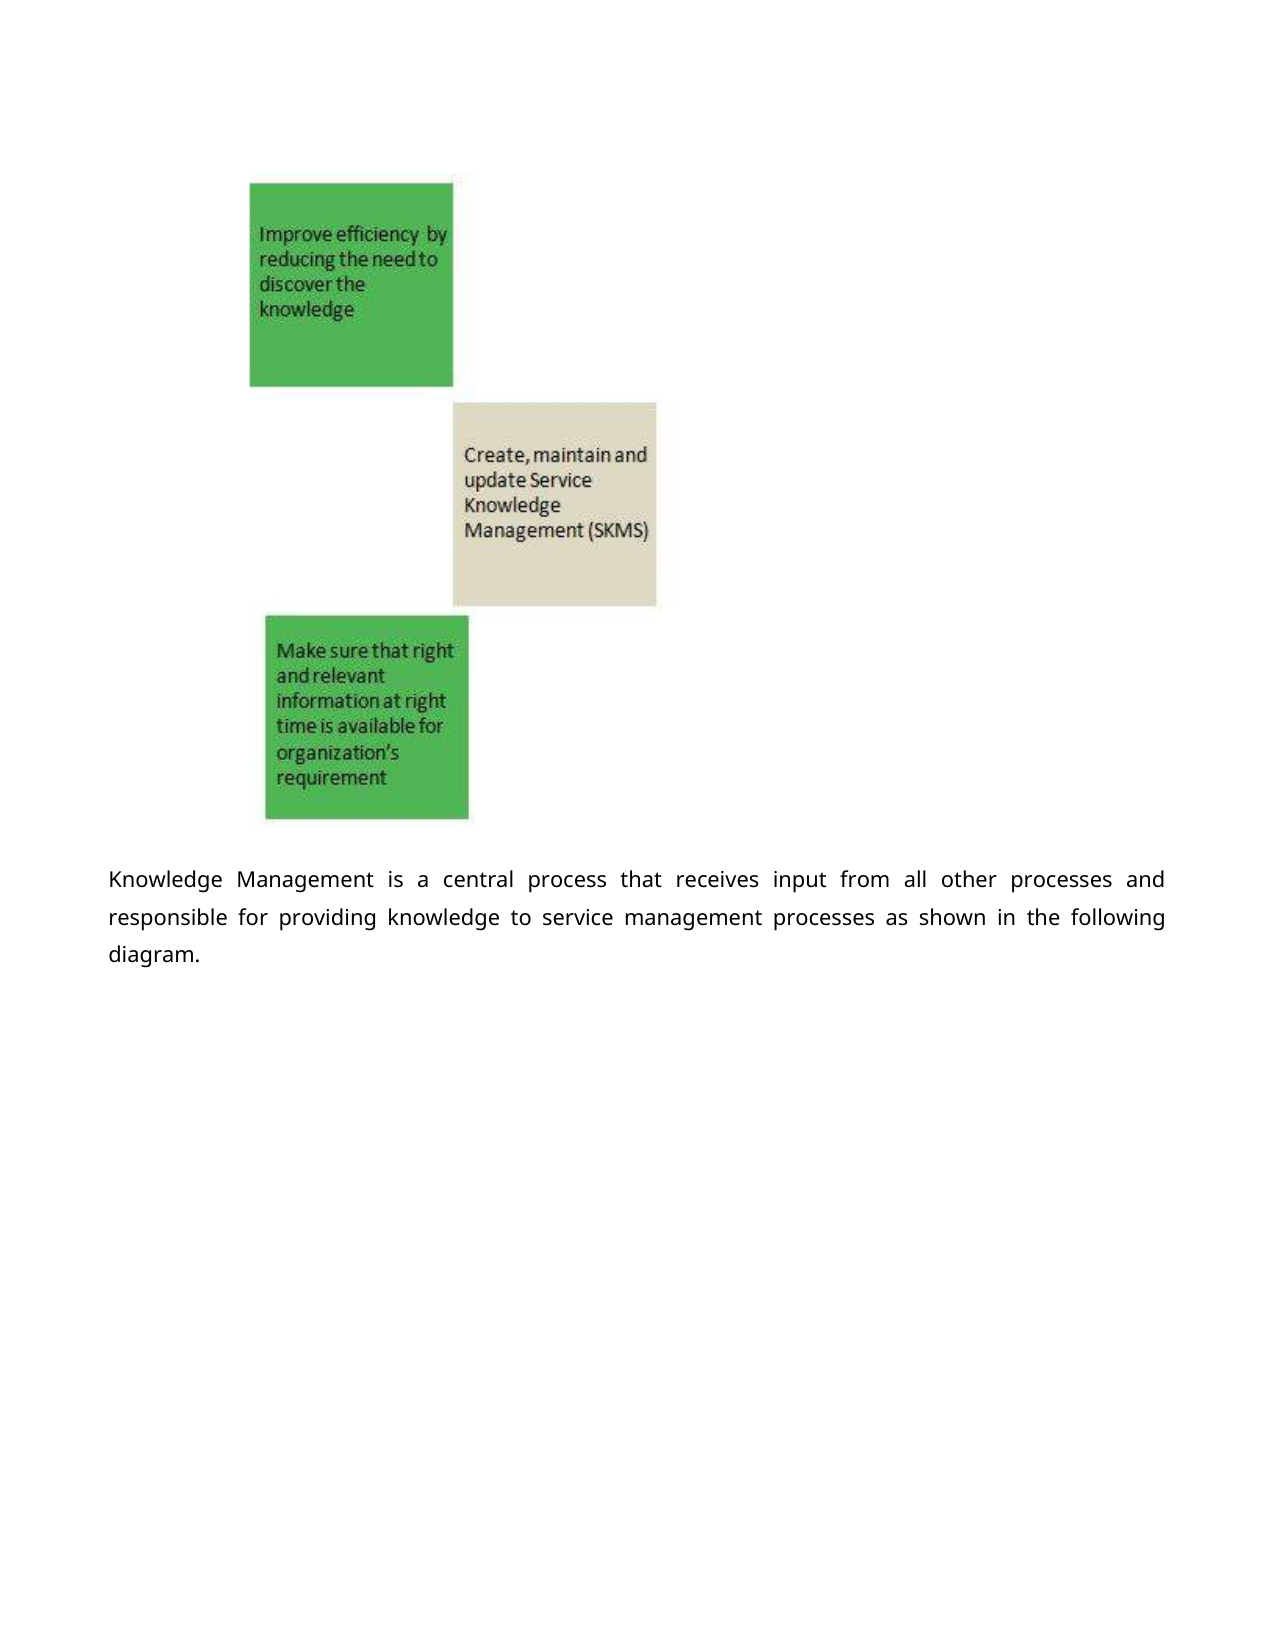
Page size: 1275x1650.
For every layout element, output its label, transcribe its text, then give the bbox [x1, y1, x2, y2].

text Knowledge Management is a central process that receives input from all other processes and responsible for providing knowledge to service management processes as shown in the following diagram. [108, 856, 1167, 969]
picture [150, 150, 702, 857]
